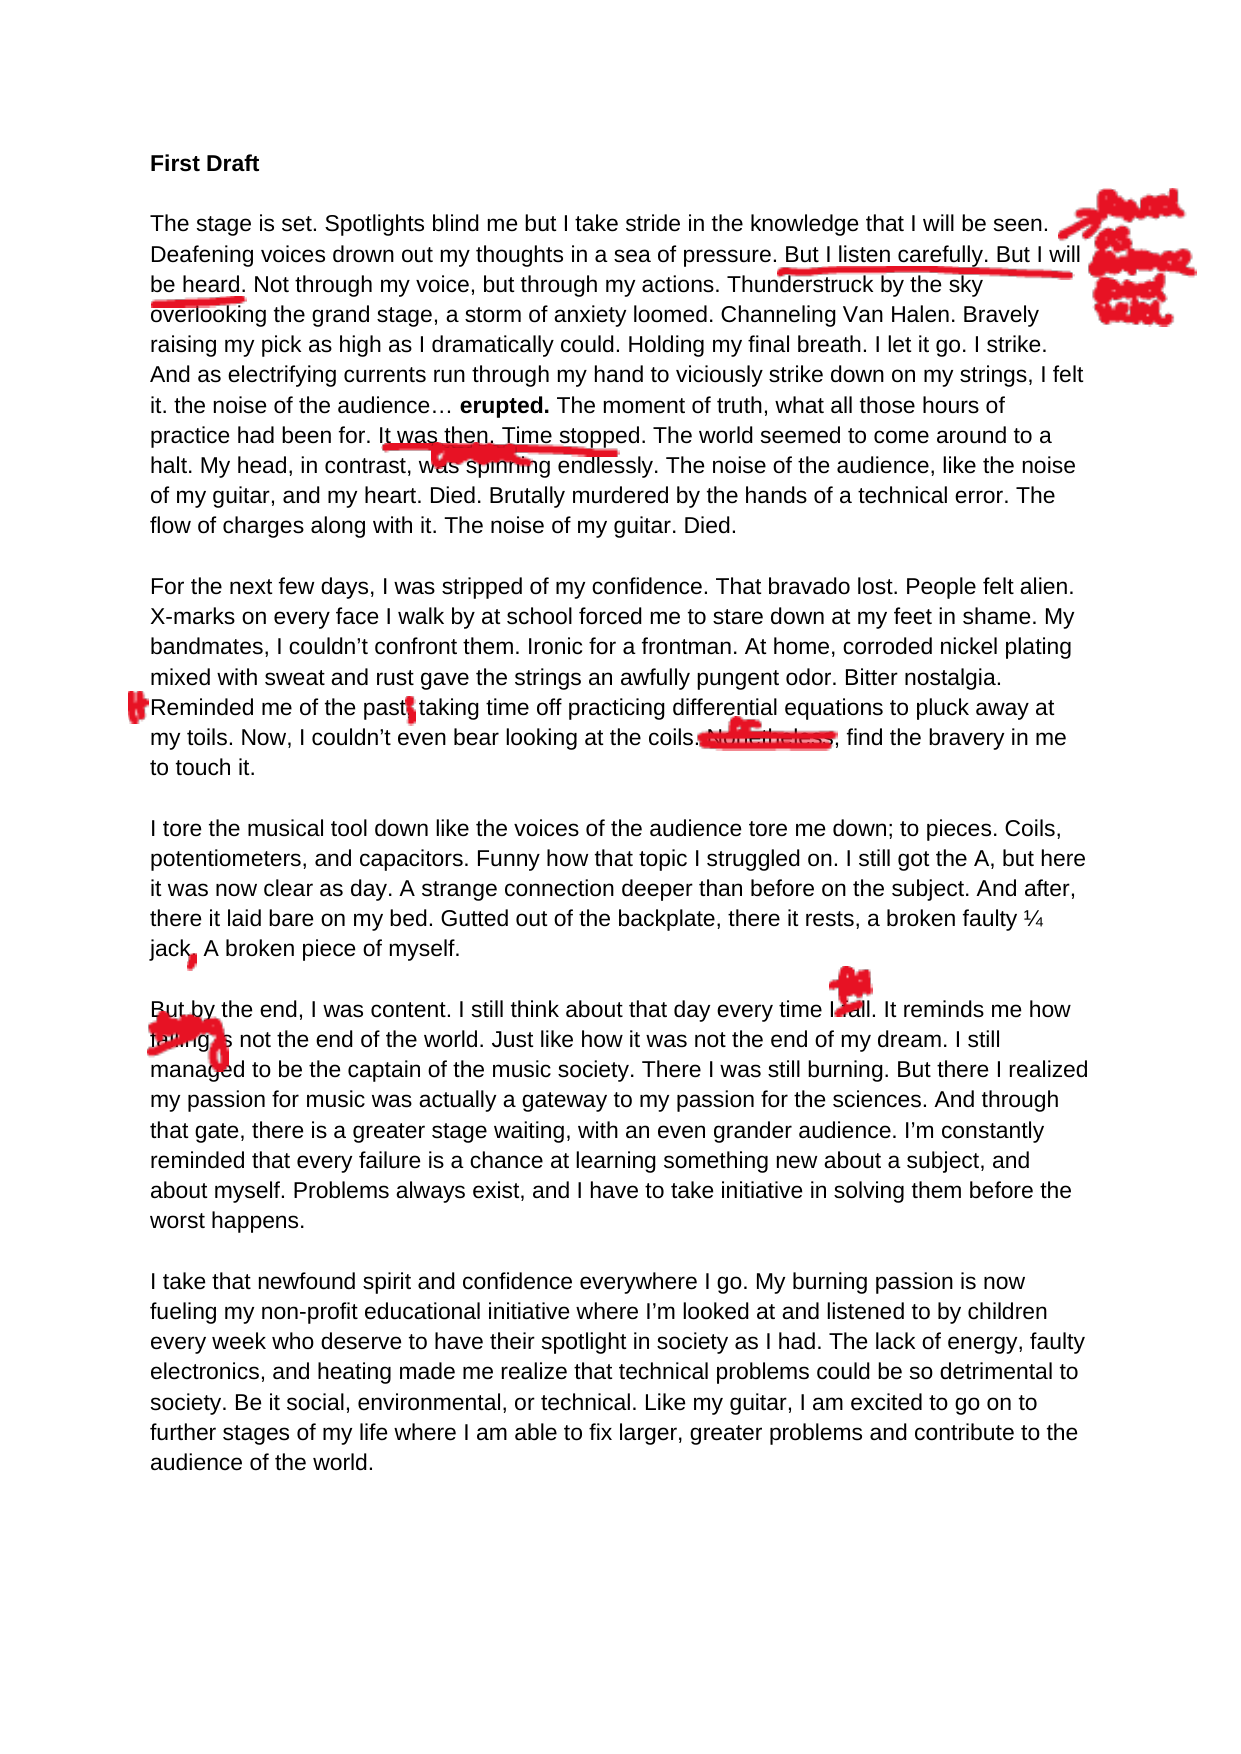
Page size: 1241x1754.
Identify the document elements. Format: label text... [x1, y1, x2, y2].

picture [829, 966, 873, 1017]
picture [777, 188, 1197, 327]
picture [405, 696, 416, 726]
picture [381, 442, 620, 469]
picture [147, 1011, 229, 1072]
picture [187, 953, 197, 971]
text The stage is set. Spotlights blind me but I take stride in the knowledge that I will be seen. Deafening voices drown out my thoughts in a sea of pressure. But I listen carefully. But I will be heard. Not through my voice, but through my actions. Thunderstruck by the sky overlooking the grand stage, a storm of anxiety loomed. Channeling Van Halen. Bravely raising my pick as high as I dramatically could. Holding my final breath. I let it go. I strike. And as electrifying currents run through my hand to viciously strike down on my strings, I felt it. the noise of the audience… erupted. The moment of truth, what all those hours of practice had been for. It was then. Time stopped. The world seemed to come around to a halt. My head, in contrast, was spinning endlessly. The noise of the audience, like the noise of my guitar, and my heart. Died. Brutally murdered by the hands of a technical error. The flow of charges along with it. The noise of my guitar. Died. For the next few days, I was stripped of my confidence. That bravado lost. People felt alien. X-marks on every face I walk by at school forced me to stare down at my feet in shame. My bandmates, I couldn’t confront them. Ironic for a frontman. At home, corroded nickel plating mixed with sweat and rust gave the strings an awfully pungent odor. Bitter nostalgia. Reminded me of the past, taking time off practicing differential equations to pluck away at my toils. Now, I couldn’t even bear looking at the coils. Nonetheless, find the bravery in me to touch it. I tore the musical tool down like the voices of the audience tore me down; to pieces. Coils, potentiometers, and capacitors. Funny how that topic I struggled on. I still got the A, but here it was now clear as day. A strange connection deeper than before on the subject. And after, there it laid bare on my bed. Gutted out of the backplate, there it rests, a broken faulty ¼ jack. A broken piece of myself. But by the end, I was content. I still think about that day every time I fall. It reminds me how falling is not the end of the world. Just like how it was not the end of my dream. I still managed to be the captain of the music society. There I was still burning. But there I realized my passion for music was actually a gateway to my passion for the sciences. And through that gate, there is a greater stage waiting, with an even grander audience. I’m constantly reminded that every failure is a chance at learning something new about a subject, and about myself. Problems always exist, and I have to take initiative in solving them before the worst happens. I take that newfound spirit and confidence everywhere I go. My burning passion is now fueling my non-profit educational initiative where I’m looked at and listened to by children every week who deserve to have their spotlight in society as I had. The lack of energy, faulty electronics, and heating made me realize that technical problems could be so detrimental to society. Be it social, environmental, or technical. Like my guitar, I am excited to go on to further stages of my life where I am able to fix larger, greater problems and contribute to the audience of the world. [150, 210, 1090, 1475]
picture [128, 691, 149, 724]
picture [151, 296, 247, 308]
text First Draft [150, 150, 1090, 176]
picture [696, 716, 838, 751]
